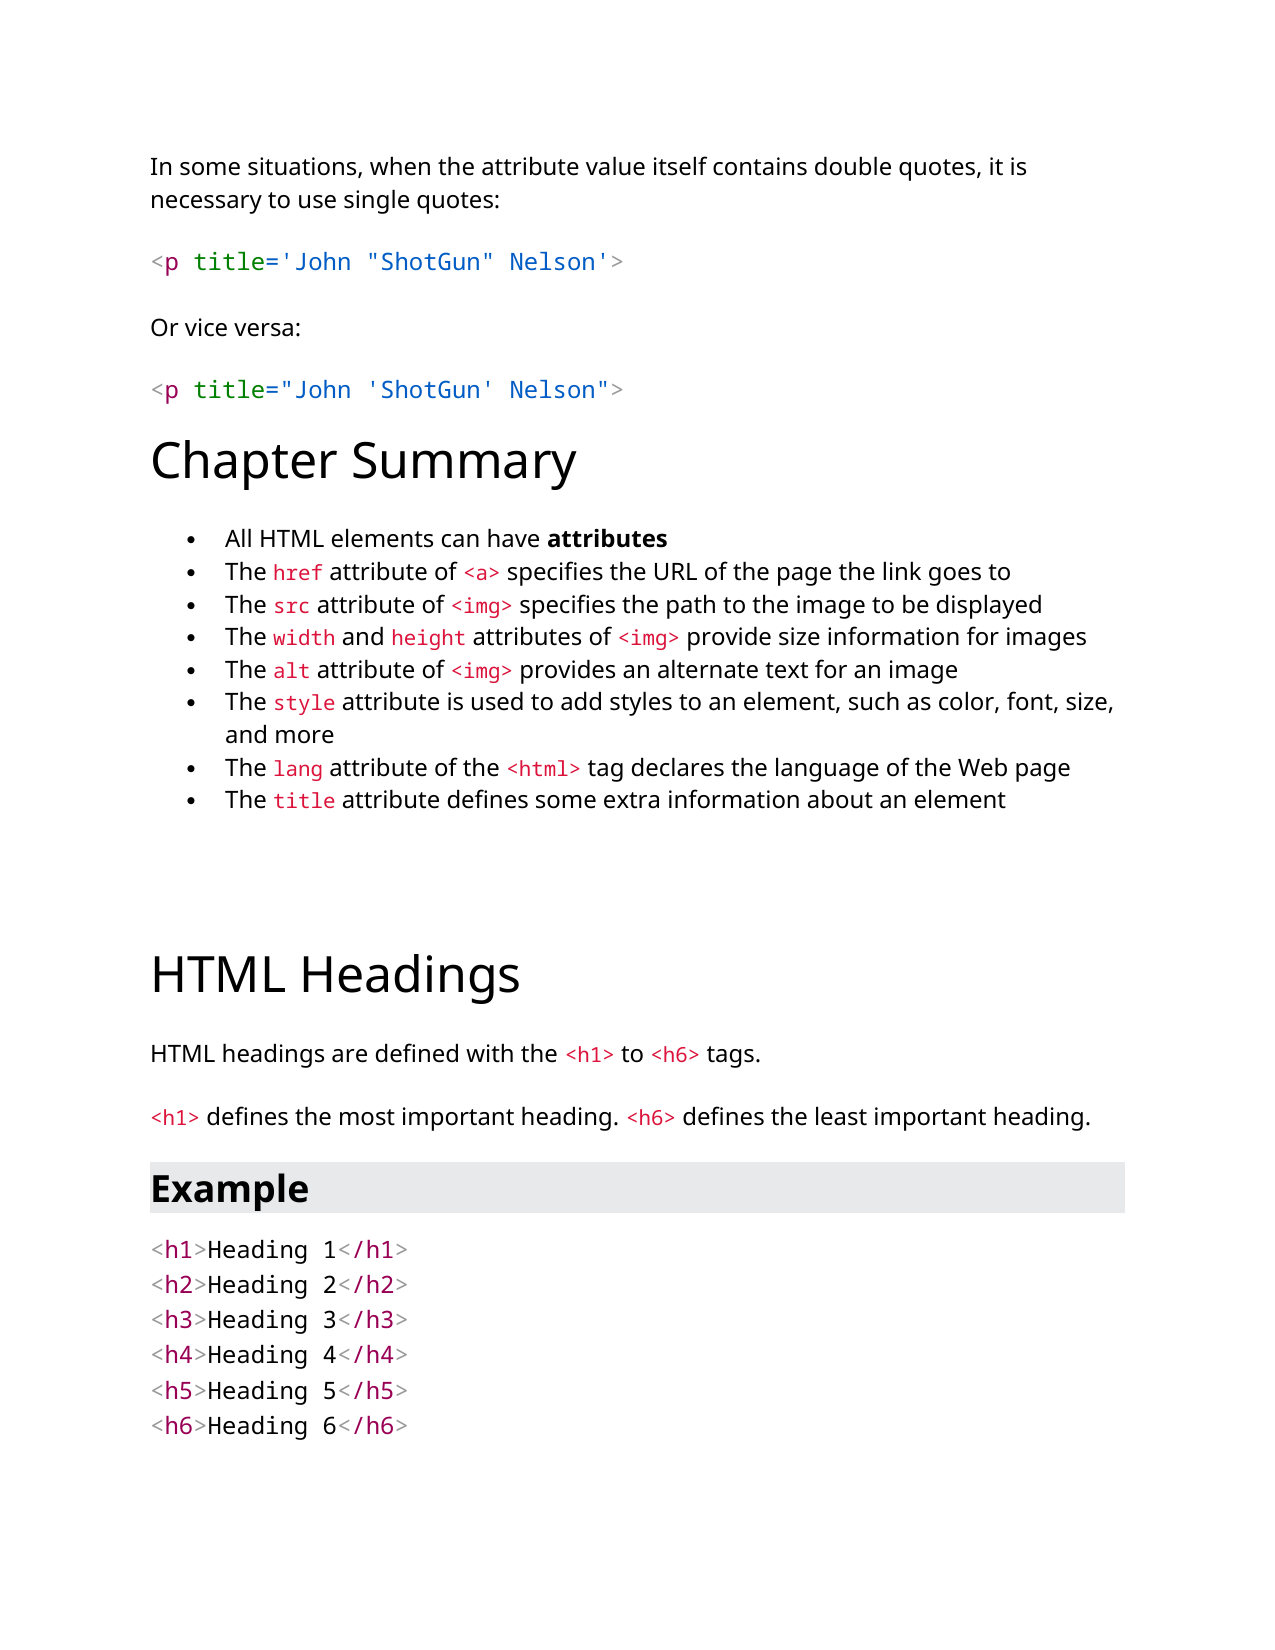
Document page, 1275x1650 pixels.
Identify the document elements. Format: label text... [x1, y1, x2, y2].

subtitle HTML Headings [150, 938, 1125, 1007]
list The style attribute is used to add styles to an element, such as color, font, size, and more [187, 685, 1125, 750]
list All HTML elements can have attributes [187, 522, 1125, 555]
text <p title="John 'ShotGun' Nelson"> [150, 373, 1125, 406]
list The lang attribute of the <html> tag declares the language of the Web page [187, 750, 1125, 783]
text Chapter Summary [150, 425, 1125, 493]
list The title attribute defines some extra information about an element [187, 783, 1125, 816]
text Or vice versa: [150, 310, 1125, 343]
text <p title='John "ShotGun" Nelson'> [150, 245, 1125, 278]
list The alt attribute of <img> provides an alternate text for an image [187, 653, 1125, 685]
list The src attribute of <img> specifies the path to the image to be displayed [187, 587, 1125, 620]
text HTML headings are defined with the <h1> to <h6> tags. [150, 1037, 1125, 1069]
list The href attribute of <a> specifies the URL of the page the link goes to [187, 555, 1125, 587]
text <h1> defines the most important heading. <h6> defines the least important heading. [150, 1099, 1125, 1132]
text <h1>Heading 1</h1> <h2>Heading 2</h2> <h3>Heading 3</h3> <h4>Heading 4</h4> <h5>Heading 5</h5> <h6>Heading 6</h6> [150, 1233, 1125, 1441]
list The width and height attributes of <img> provide size information for images [187, 620, 1125, 653]
text In some situations, when the attribute value itself contains double quotes, it is necessary to use single quotes: [150, 150, 1125, 215]
subtitle Example [150, 1162, 1125, 1213]
